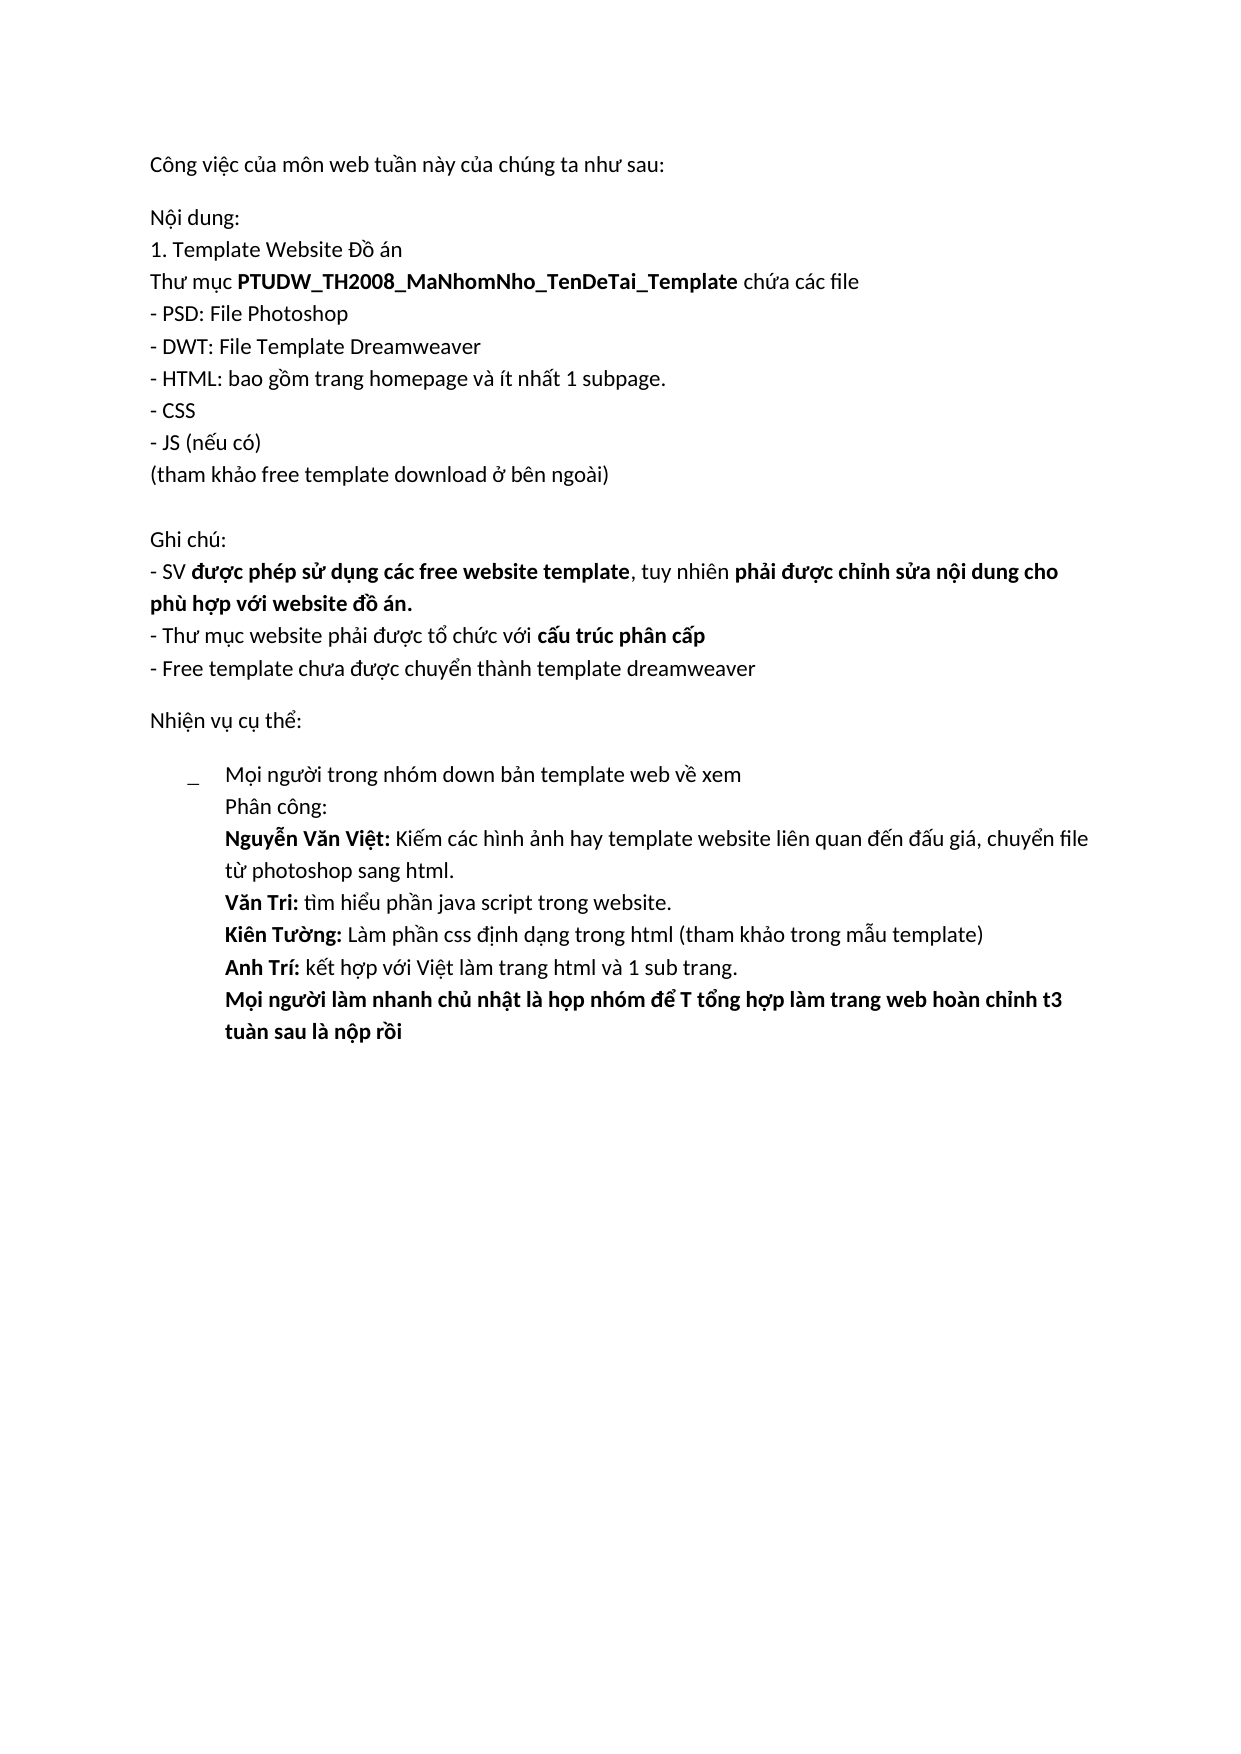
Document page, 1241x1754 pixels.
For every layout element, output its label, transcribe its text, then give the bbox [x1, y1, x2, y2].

list Nguyễn Văn Việt: Kiếm các hình ảnh hay template website liên quan đến đấu giá, chuyển file từ photoshop sang html. [225, 824, 1090, 884]
list Văn Tri: tìm hiểu phần java script trong website. [225, 888, 1090, 916]
text Nhiện vụ cụ thể: [150, 707, 1090, 735]
list Kiên Tường: Làm phần css định dạng trong html (tham khảo trong mẫu template) [225, 921, 1090, 949]
list Mọi người trong nhóm down bản template web về xem [187, 760, 1090, 788]
list Anh Trí: kết hợp với Việt làm trang html và 1 sub trang. [225, 953, 1090, 981]
text Công việc của môn web tuần này của chúng ta như sau: [150, 150, 1090, 178]
list Mọi người làm nhanh chủ nhật là họp nhóm để T tổng hợp làm trang web hoàn chỉnh t3 tuàn sau là nộp rồi [225, 985, 1090, 1045]
text Nội dung: 1. Template Website Đồ án Thư mục PTUDW_TH2008_MaNhomNho_TenDeTai_Template chứa các file - PSD: File Photoshop - DWT: File Template Dreamweaver - HTML: bao gồm trang homepage và ít nhất 1 subpage. - CSS - JS (nếu có) (tham khảo free template download ở bên ngoài) Ghi chú: - SV được phép sử dụng các free website template, tuy nhiên phải được chỉnh sửa nội dung cho phù hợp với website đồ án. - Thư mục website phải được tổ chức với cấu trúc phân cấp - Free template chưa được chuyển thành template dreamweaver [150, 203, 1090, 682]
list Phân công: [225, 792, 1090, 820]
